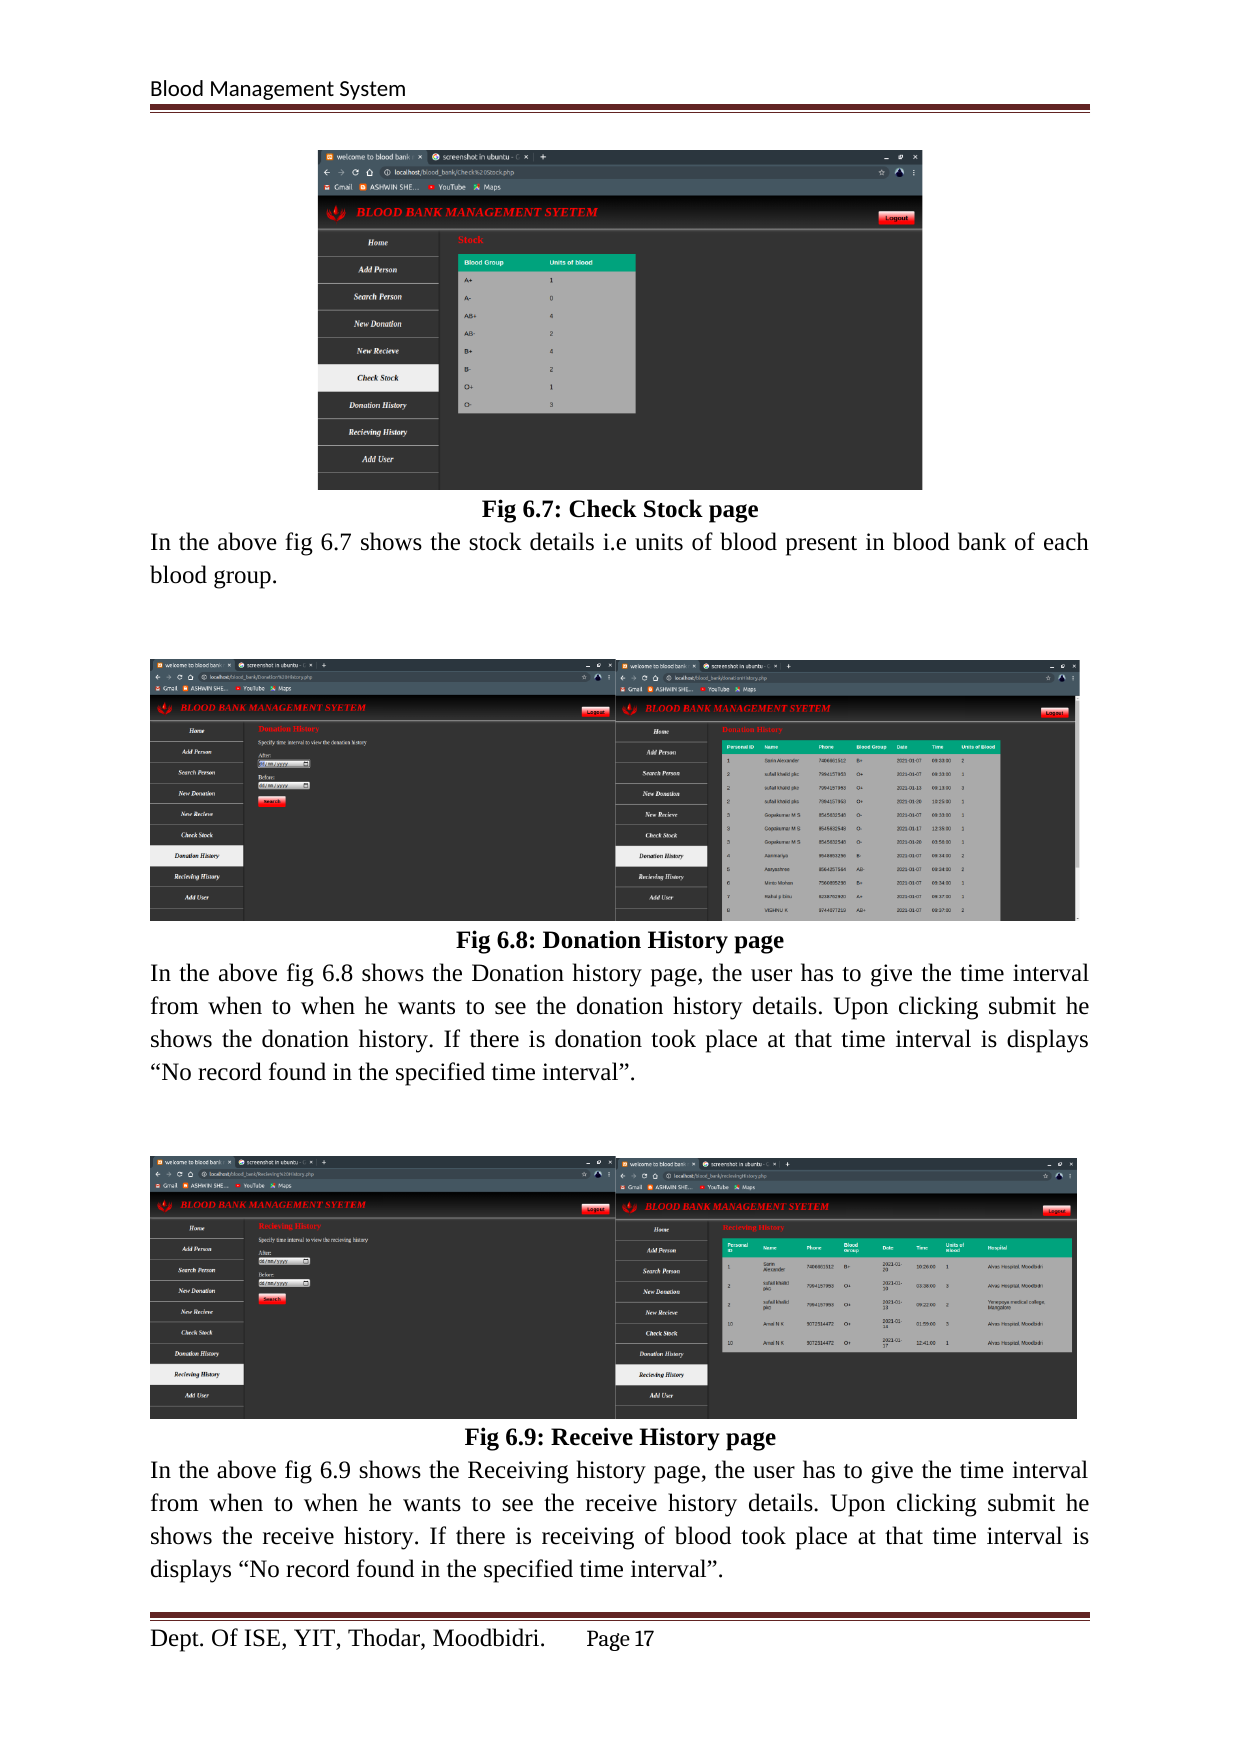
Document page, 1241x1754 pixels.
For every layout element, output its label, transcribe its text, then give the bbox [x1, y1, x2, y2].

text Fig 6.7: Check Stock page [150, 494, 1090, 523]
text In the above fig 6.8 shows the Donation history page, the user has to give the time interval from when to when he wants to see the donation history details. Upon clicking submit he shows the donation history. If there is donation took place at that time interval is displays “No record found in the specified time interval”. [150, 958, 1090, 1086]
text In the above fig 6.7 shows the stock details i.e units of blood present in blood bank of each blood group. [150, 527, 1090, 589]
text Fig 6.9: Receive History page [150, 1422, 1090, 1451]
text In the above fig 6.9 shows the Receiving history page, the user has to give the time interval from when to when he wants to see the receive history details. Upon clicking submit he shows the receive history. If there is receiving of blood took place at that time interval is displays “No record found in the specified time interval”. [150, 1455, 1090, 1583]
picture [150, 1156, 1077, 1419]
picture [317, 150, 923, 490]
picture [150, 659, 1080, 921]
text Fig 6.8: Donation History page [150, 925, 1090, 954]
